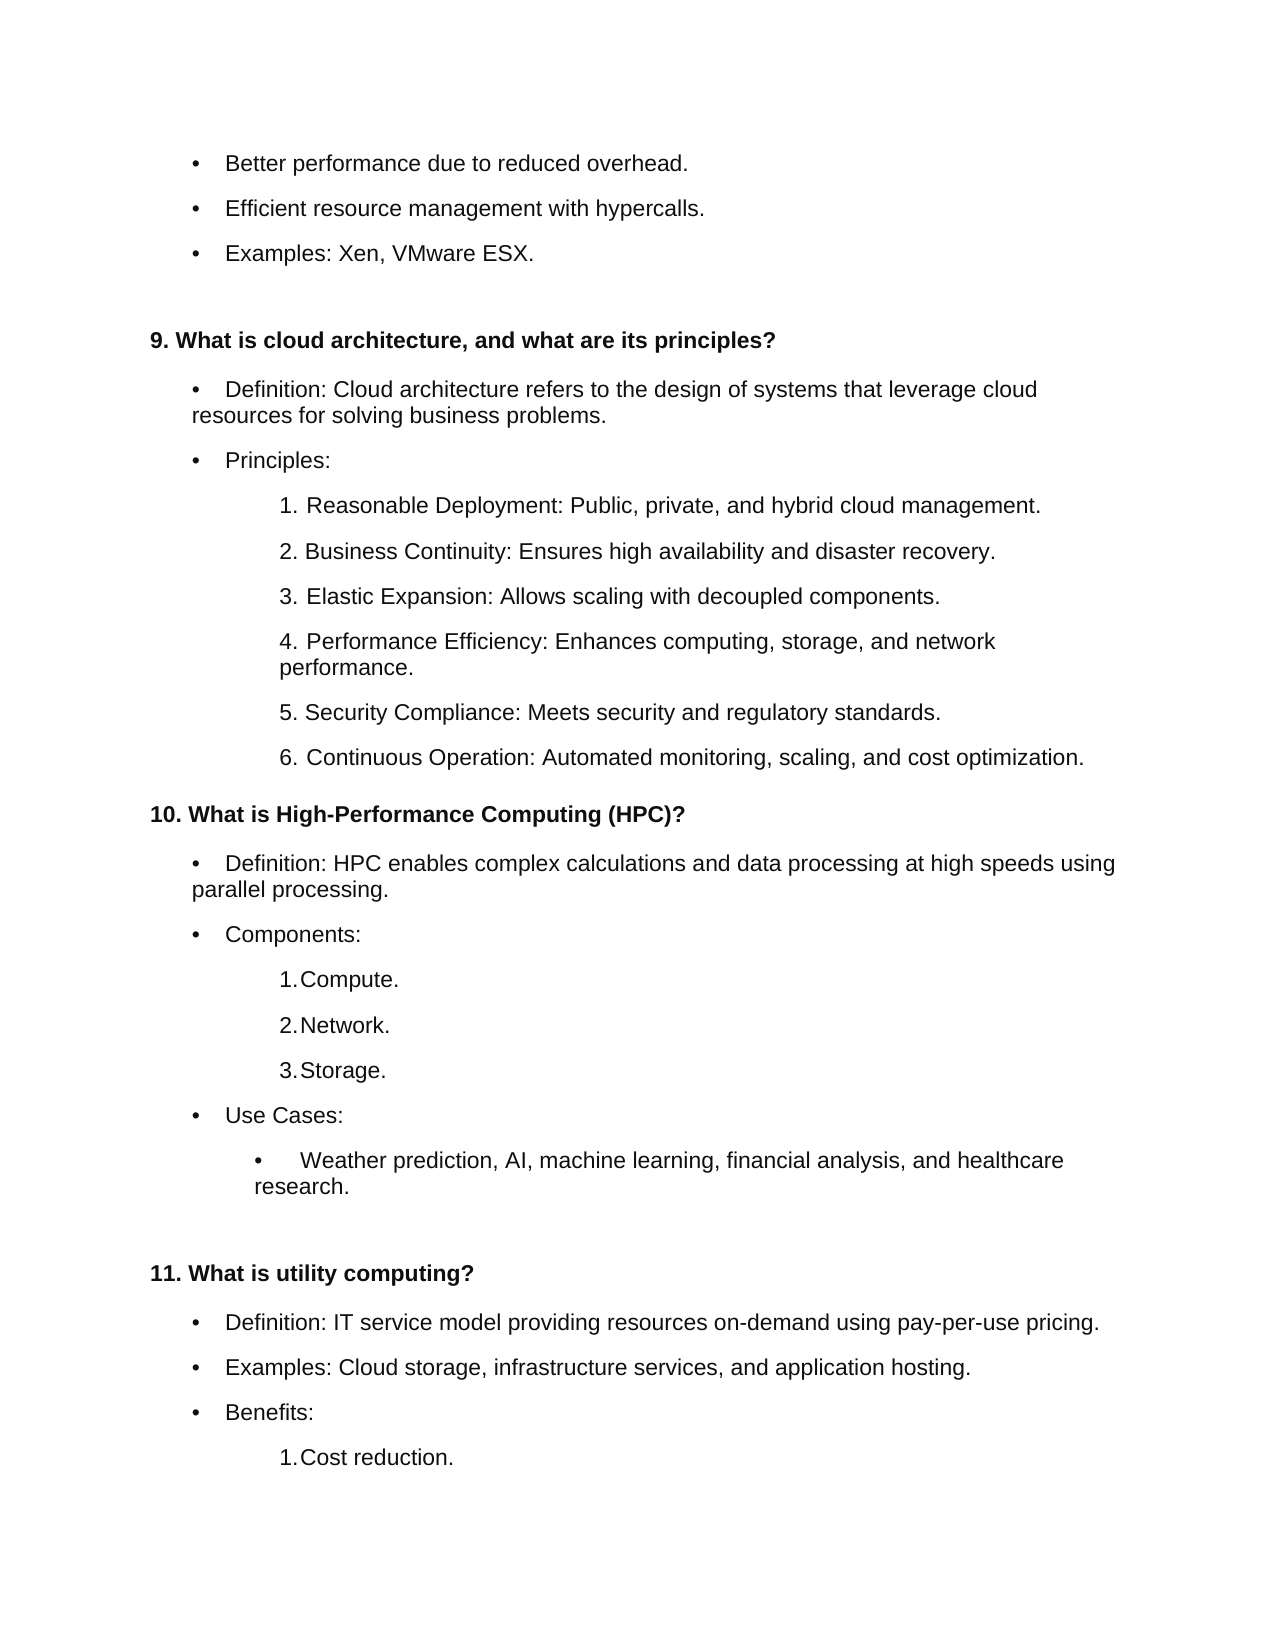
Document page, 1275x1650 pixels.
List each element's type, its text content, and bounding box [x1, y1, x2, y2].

text 1. Reasonable Deployment: Public, private, and hybrid cloud management. [214, 492, 1125, 519]
text • Definition: IT service model providing resources on-demand using pay-per-use pricing. [171, 1309, 1125, 1335]
text 9. What is cloud architecture, and what are its principles? [150, 327, 1125, 353]
text • Definition: HPC enables complex calculations and data processing at high speeds using parallel processing. [171, 850, 1125, 903]
text • Definition: Cloud architecture refers to the design of systems that leverage cloud resources for solving business problems. [171, 376, 1125, 429]
text • Efficient resource management with hypercalls. [171, 195, 1125, 221]
text • Examples: Cloud storage, infrastructure services, and application hosting. [171, 1354, 1125, 1380]
text 2. Network. [214, 1012, 1125, 1038]
text • Principles: [171, 447, 1125, 474]
text 5. Security Compliance: Meets security and regulatory standards. [214, 699, 1125, 726]
text • Benefits: [171, 1399, 1125, 1426]
text 2. Business Continuity: Ensures high availability and disaster recovery. [214, 538, 1125, 564]
text 10. What is High-Performance Computing (HPC)? [150, 801, 1125, 827]
text 1. Cost reduction. [214, 1444, 1125, 1471]
text 6. Continuous Operation: Automated monitoring, scaling, and cost optimization. [214, 744, 1125, 771]
text 11. What is utility computing? [150, 1260, 1125, 1286]
text 3. Elastic Expansion: Allows scaling with decoupled components. [214, 583, 1125, 609]
text • Better performance due to reduced overhead. [171, 150, 1125, 176]
text • Examples: Xen, VMware ESX. [171, 240, 1125, 267]
text • Weather prediction, AI, machine learning, financial analysis, and healthcare research. [202, 1147, 1125, 1199]
text 3. Storage. [214, 1057, 1125, 1083]
text 4. Performance Efficiency: Enhances computing, storage, and network performance. [214, 628, 1125, 681]
text 1. Compute. [214, 966, 1125, 993]
text • Components: [171, 921, 1125, 948]
text • Use Cases: [171, 1102, 1125, 1128]
